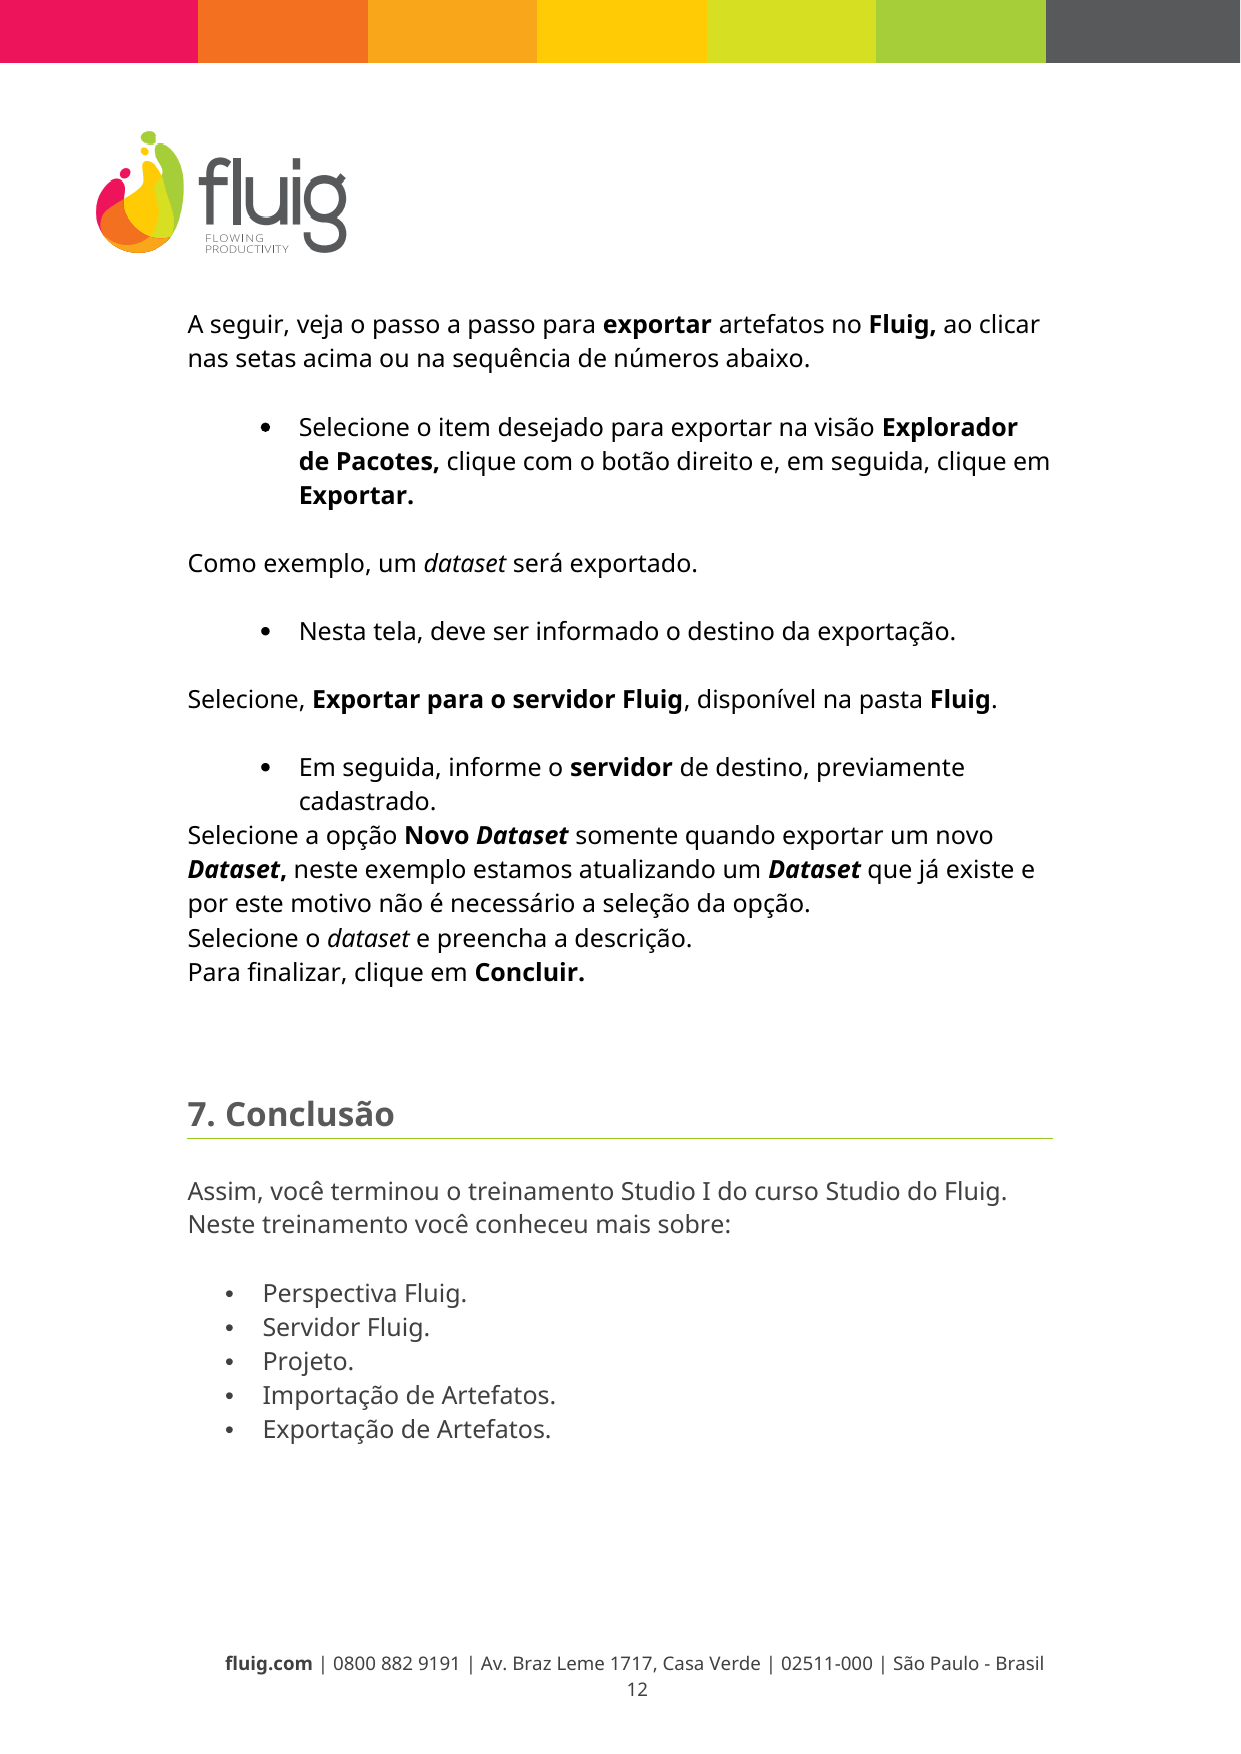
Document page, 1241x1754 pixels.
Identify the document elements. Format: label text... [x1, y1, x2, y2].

text A seguir, veja o passo a passo para exportar artefatos no Fluig, ao clicar nas setas acima ou na sequência de números abaixo. [187, 307, 1053, 375]
list Servidor Fluig. [225, 1309, 1053, 1343]
text Selecione, Exportar para o servidor Fluig, disponível na pasta Fluig. [187, 682, 1053, 716]
list Exportação de Artefatos. [225, 1412, 1053, 1446]
list Selecione o item desejado para exportar na visão Explorador de Pacotes, clique com o botão direito e, em seguida, clique em Exportar. [261, 409, 1053, 511]
subtitle Conclusão [187, 1091, 1053, 1138]
text Selecione o dataset e preencha a descrição. [187, 920, 1053, 954]
text Como exemplo, um dataset será exportado. [187, 546, 1053, 579]
list Nesta tela, deve ser informado o destino da exportação. [261, 614, 1053, 648]
list Em seguida, informe o servidor de destino, previamente cadastrado. [261, 750, 1053, 818]
list Perspectiva Fluig. [225, 1275, 1053, 1309]
text Neste treinamento você conheceu mais sobre: [187, 1207, 1053, 1241]
list Projeto. [225, 1343, 1053, 1377]
list Importação de Artefatos. [225, 1377, 1053, 1412]
text Selecione a opção Novo Dataset somente quando exportar um novo Dataset, neste exemplo estamos atualizando um Dataset que já existe e por este motivo não é necessário a seleção da opção. [187, 818, 1053, 920]
text Assim, você terminou o treinamento Studio I do curso Studio do Fluig. [187, 1173, 1053, 1207]
text Para finalizar, clique em Concluir. [187, 954, 1053, 988]
